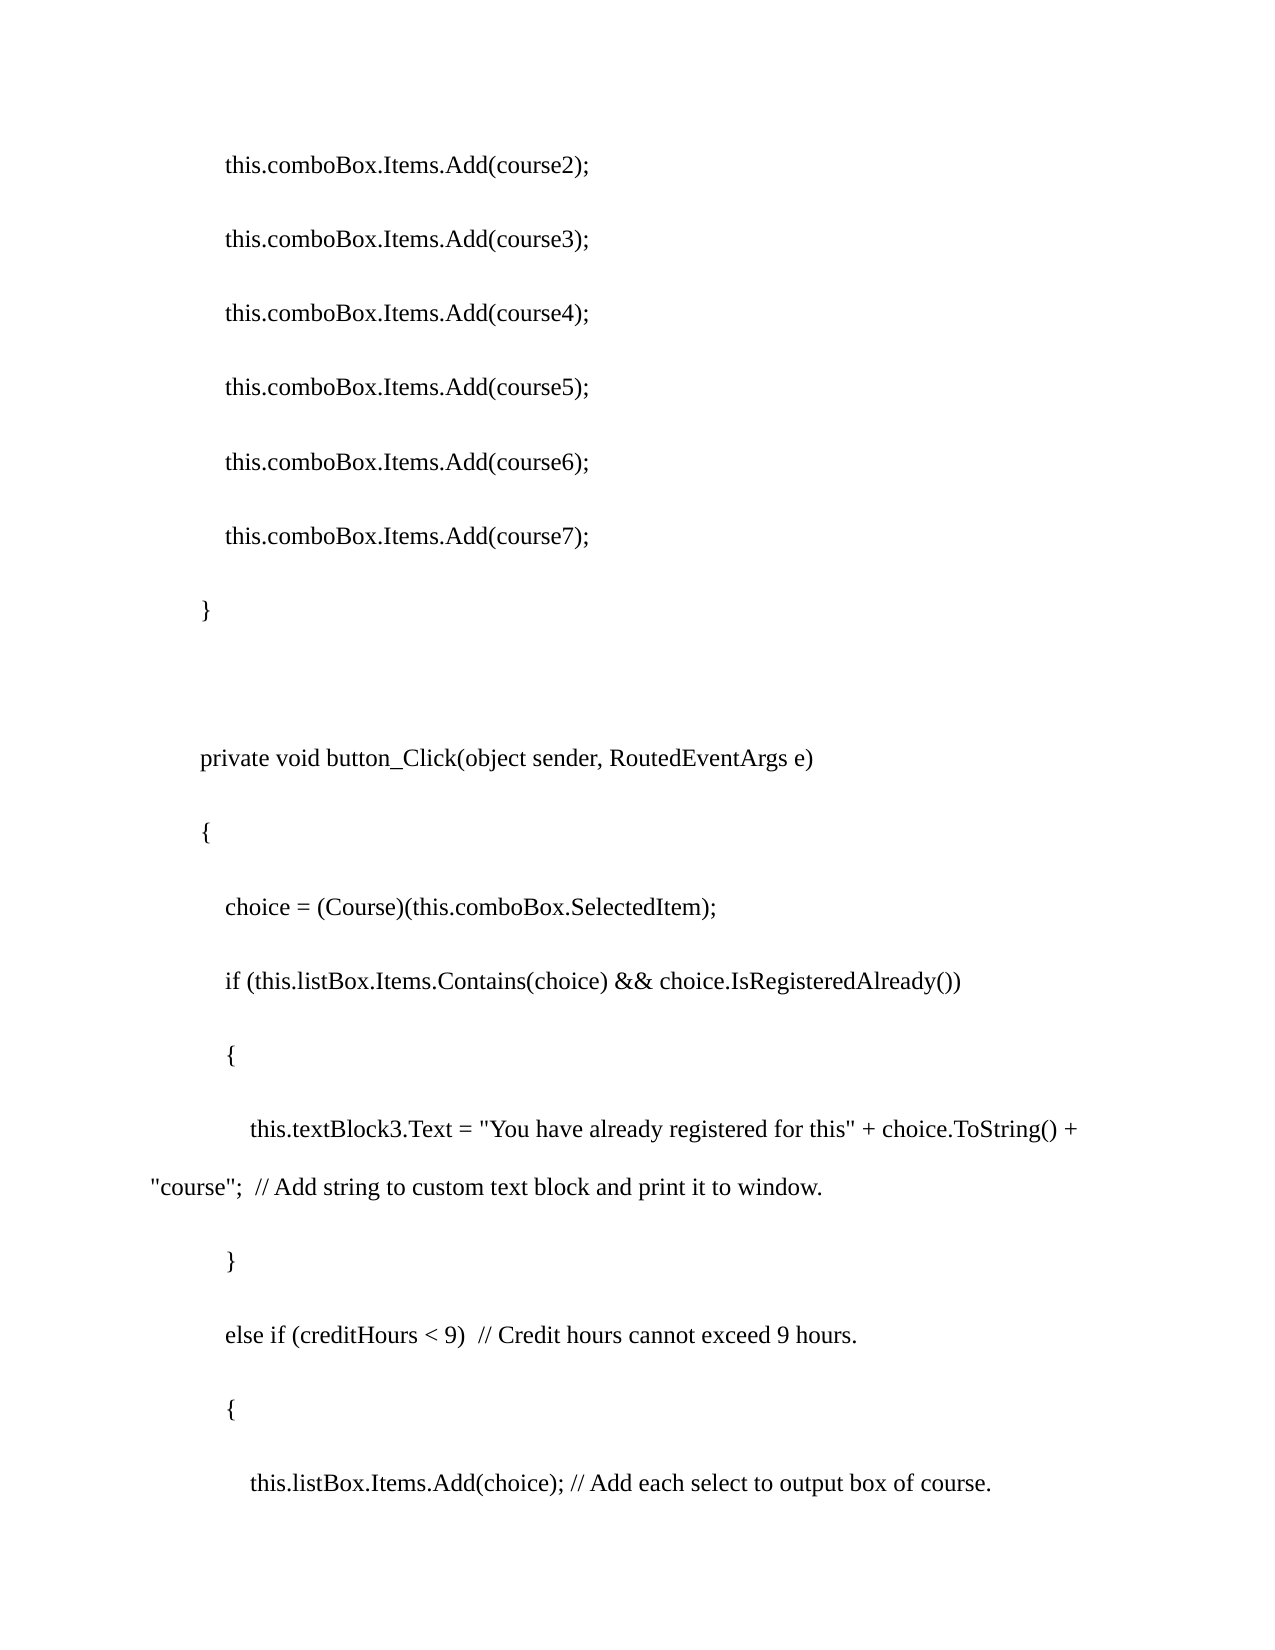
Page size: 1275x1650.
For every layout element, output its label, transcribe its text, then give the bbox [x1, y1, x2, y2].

text this.comboBox.Items.Add(course5); [150, 372, 1125, 401]
text if (this.listBox.Items.Contains(choice) && choice.IsRegisteredAlready()) [150, 966, 1125, 994]
text this.listBox.Items.Add(choice); // Add each select to output box of course. [150, 1468, 1125, 1497]
text choice = (Course)(this.comboBox.SelectedItem); [150, 892, 1125, 920]
text { [150, 1394, 1125, 1423]
text } [150, 595, 1125, 624]
text else if (creditHours < 9) // Credit hours cannot exceed 9 hours. [150, 1320, 1125, 1349]
text { [150, 1040, 1125, 1069]
text } [150, 1246, 1125, 1274]
text this.comboBox.Items.Add(course2); [150, 150, 1125, 179]
text this.comboBox.Items.Add(course7); [150, 521, 1125, 549]
text this.comboBox.Items.Add(course3); [150, 224, 1125, 253]
text this.comboBox.Items.Add(course4); [150, 298, 1125, 327]
text this.textBlock3.Text = "You have already registered for this" + choice.ToString() + "course"; // Add string to custom text block and print it to window. [150, 1114, 1125, 1200]
text { [150, 817, 1125, 846]
text this.comboBox.Items.Add(course6); [150, 447, 1125, 475]
text private void button_Click(object sender, RoutedEventArgs e) [150, 743, 1125, 772]
